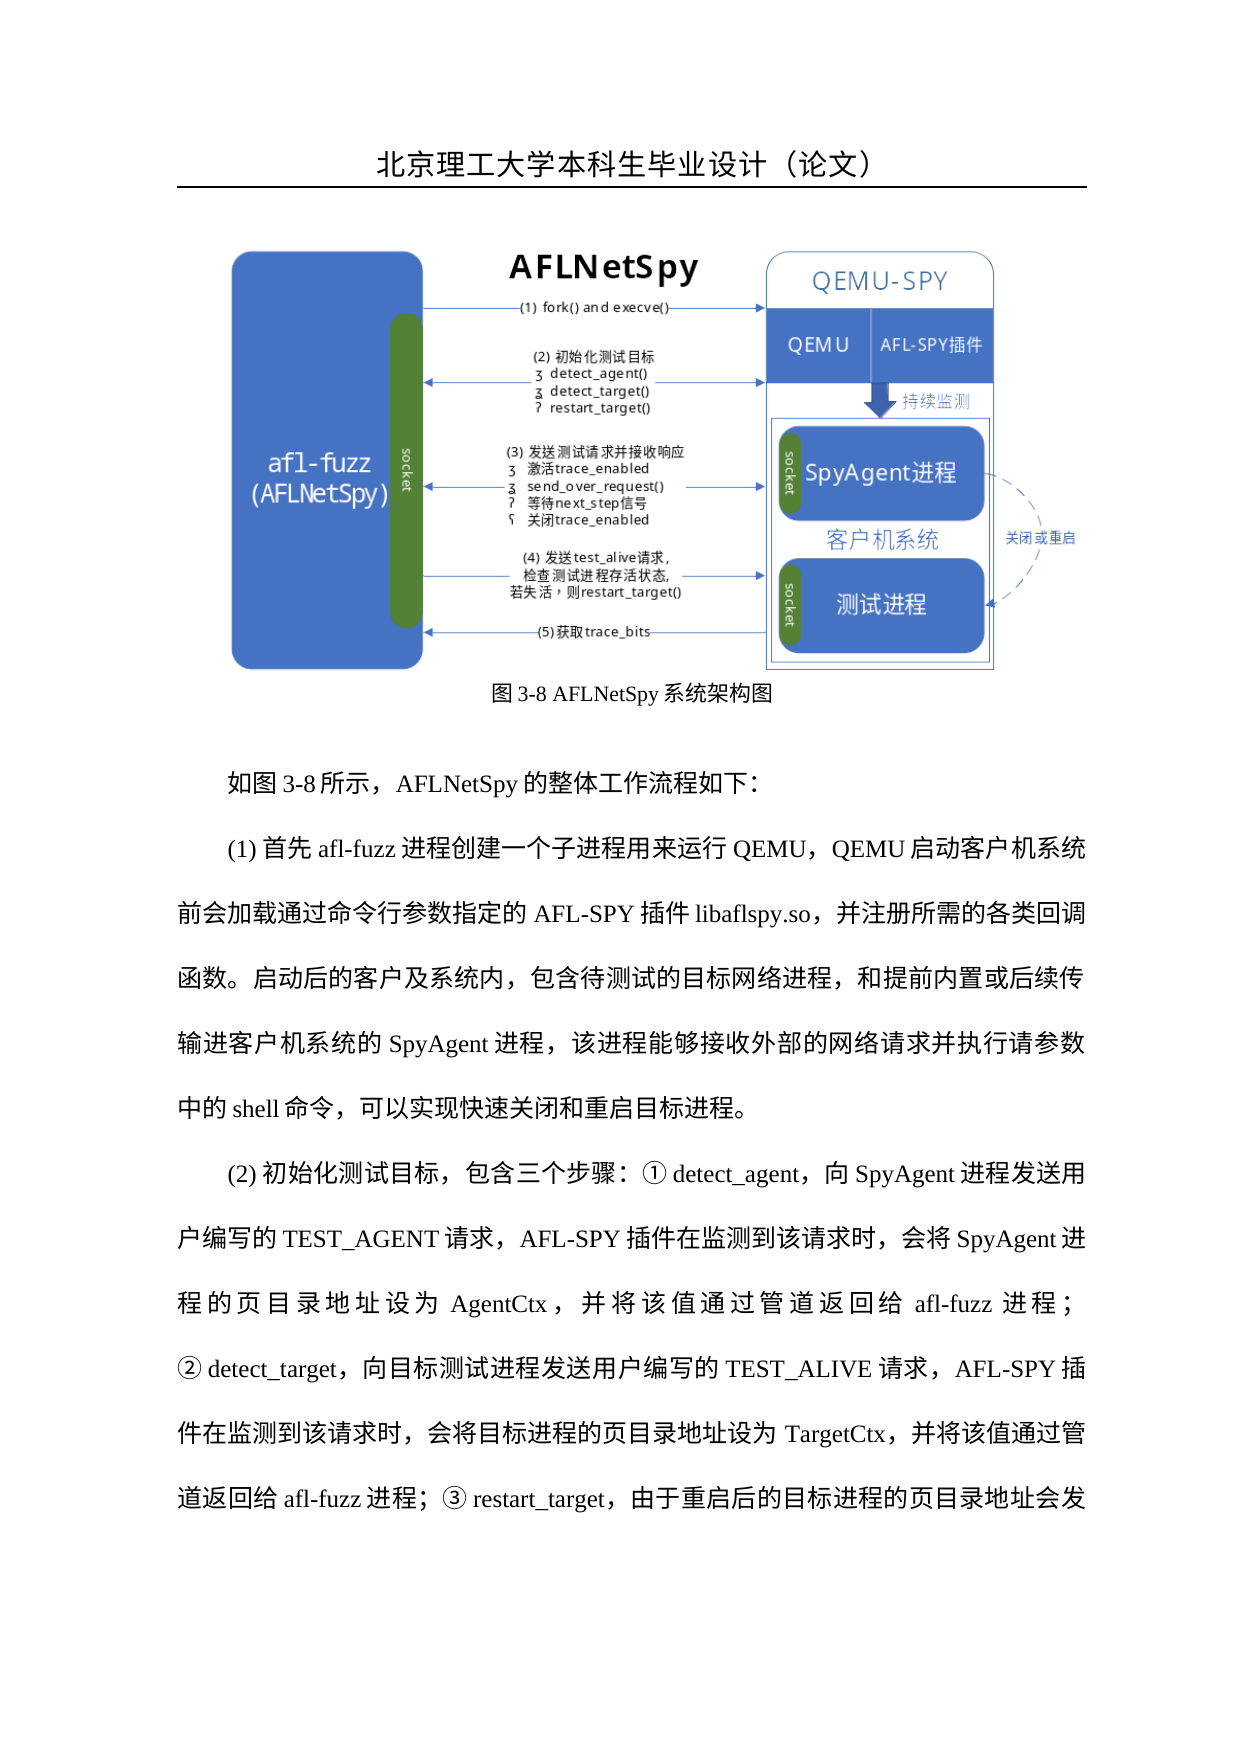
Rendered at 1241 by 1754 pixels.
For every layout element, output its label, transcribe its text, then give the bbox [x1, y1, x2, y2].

list 首先afl-fuzz进程创建一个子进程用来运行QEMU，QEMU启动客户机系统前会加载通过命令行参数指定的AFL-SPY插件libaflspy.so，并注册所需的各类回调函数。启动后的客户及系统内，包含待测试的目标网络进程，和提前内置或后续传输进客户机系统的SpyAgent进程，该进程能够接收外部的网络请求并执行请参数中的shell命令，可以实现快速关闭和重启目标进程。 [177, 814, 1087, 1139]
text 如图3-8所示，AFLNetSpy的整体工作流程如下： [177, 749, 1087, 814]
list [177, 1139, 1087, 1529]
text 图3-8 AFLNetSpy系统架构图 [177, 676, 1087, 708]
